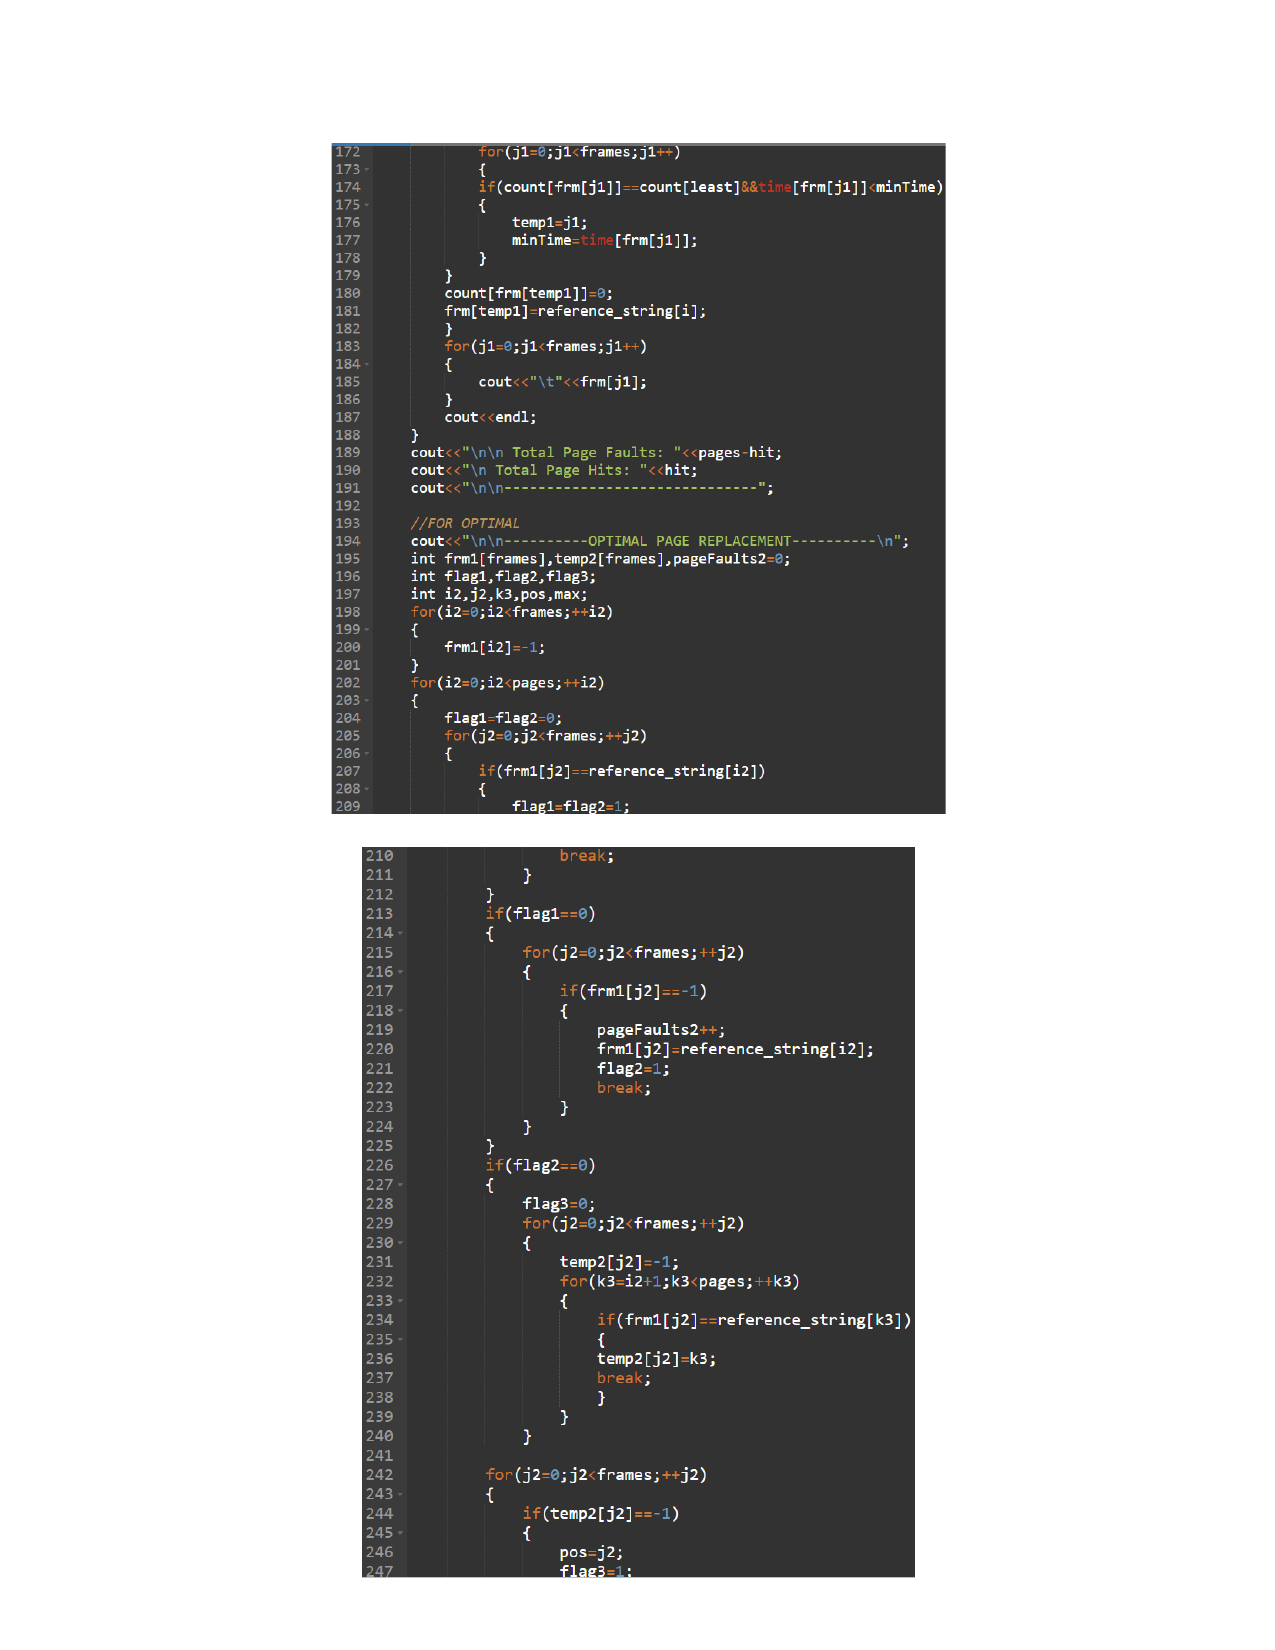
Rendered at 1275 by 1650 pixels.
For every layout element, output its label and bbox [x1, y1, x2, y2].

picture [362, 847, 915, 1578]
picture [331, 143, 946, 814]
